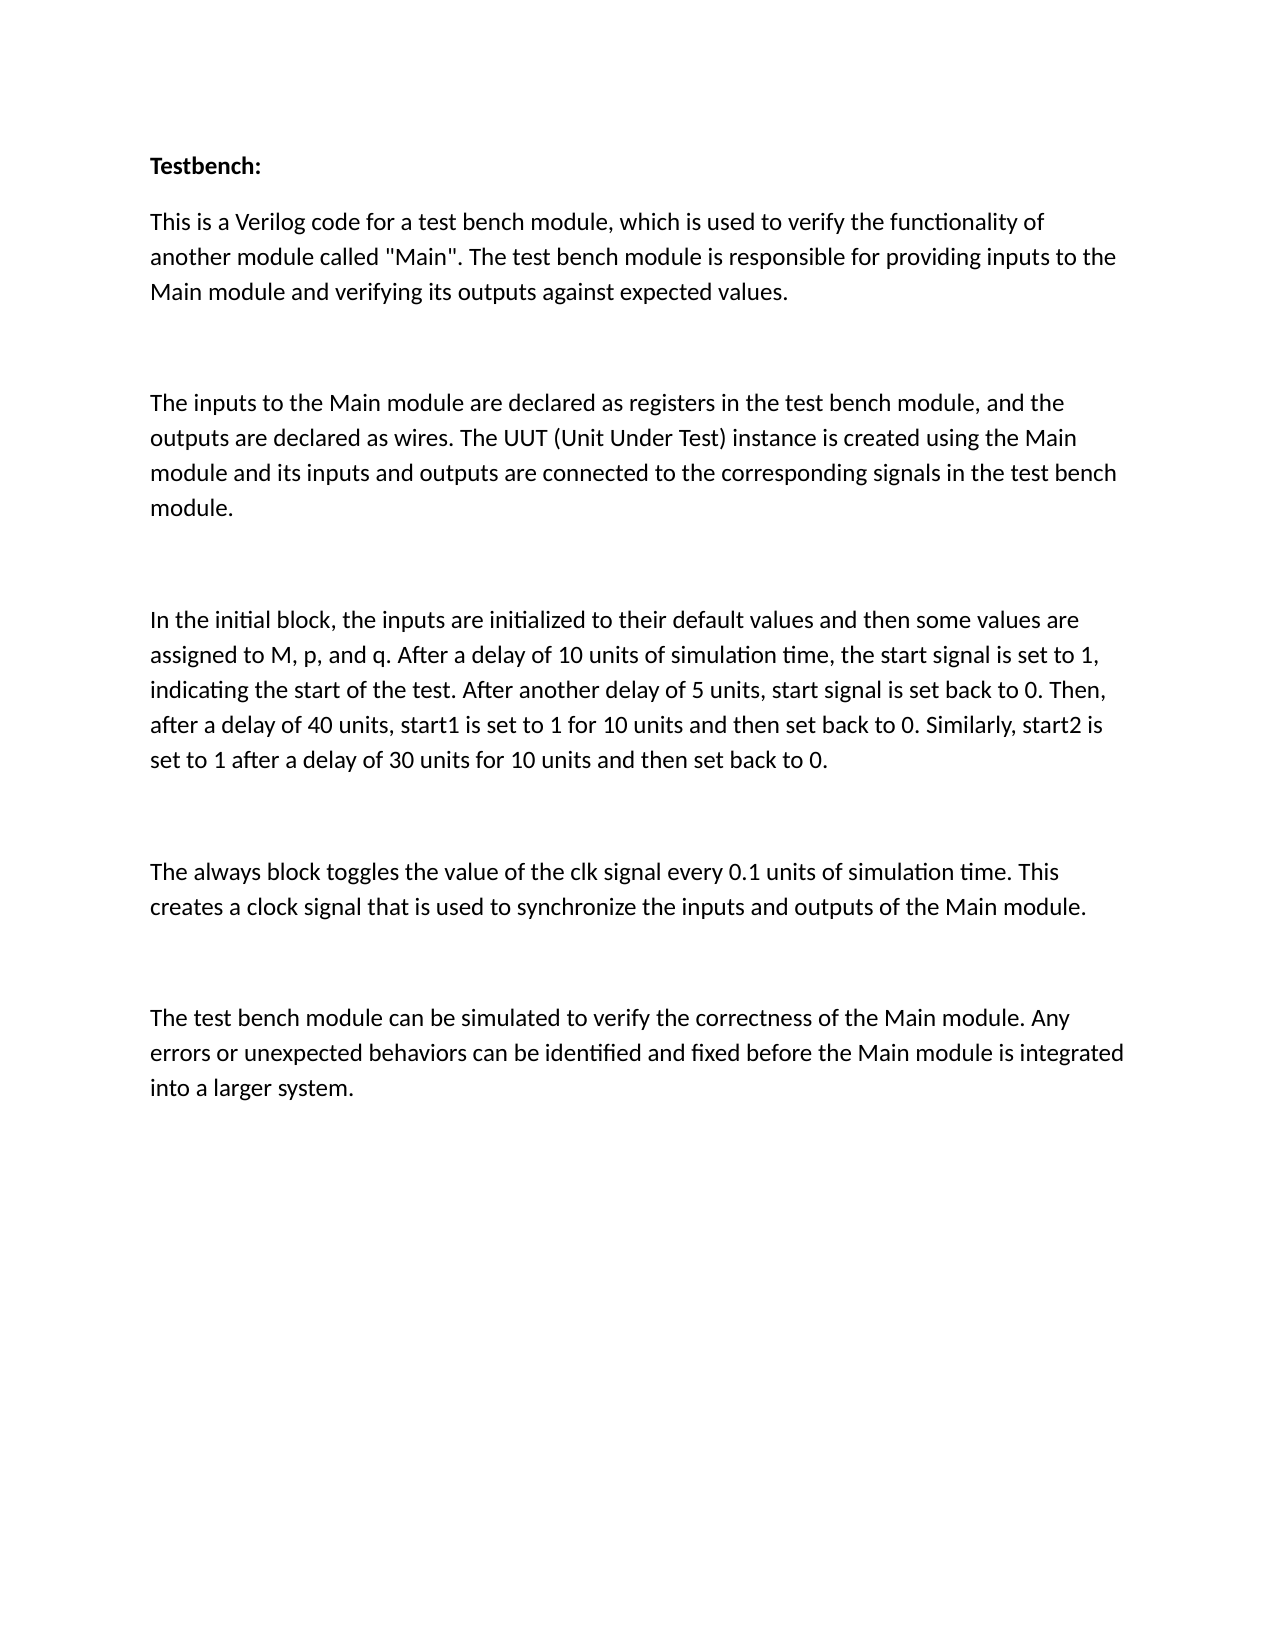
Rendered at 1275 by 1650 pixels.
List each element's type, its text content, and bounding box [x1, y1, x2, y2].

text The always block toggles the value of the clk signal every 0.1 units of simulation time. This creates a clock signal that is used to synchronize the inputs and outputs of the Main module. [150, 856, 1125, 921]
text Testbench: [150, 150, 1125, 181]
text In the initial block, the inputs are initialized to their default values and then some values are assigned to M, p, and q. After a delay of 10 units of simulation time, the start signal is set to 1, indicating the start of the test. After another delay of 5 units, start signal is set back to 0. Then, after a delay of 40 units, start1 is set to 1 for 10 units and then set back to 0. Similarly, start2 is set to 1 after a delay of 30 units for 10 units and then set back to 0. [150, 604, 1125, 775]
text The test bench module can be simulated to verify the correctness of the Main module. Any errors or unexpected behaviors can be identified and fixed before the Main module is integrated into a larger system. [150, 1002, 1125, 1103]
text The inputs to the Main module are declared as registers in the test bench module, and the outputs are declared as wires. The UUT (Unit Under Test) instance is created using the Main module and its inputs and outputs are connected to the corresponding signals in the test bench module. [150, 387, 1125, 523]
text This is a Verilog code for a test bench module, which is used to verify the functionality of another module called "Main". The test bench module is responsible for providing inputs to the Main module and verifying its outputs against expected values. [150, 206, 1125, 306]
